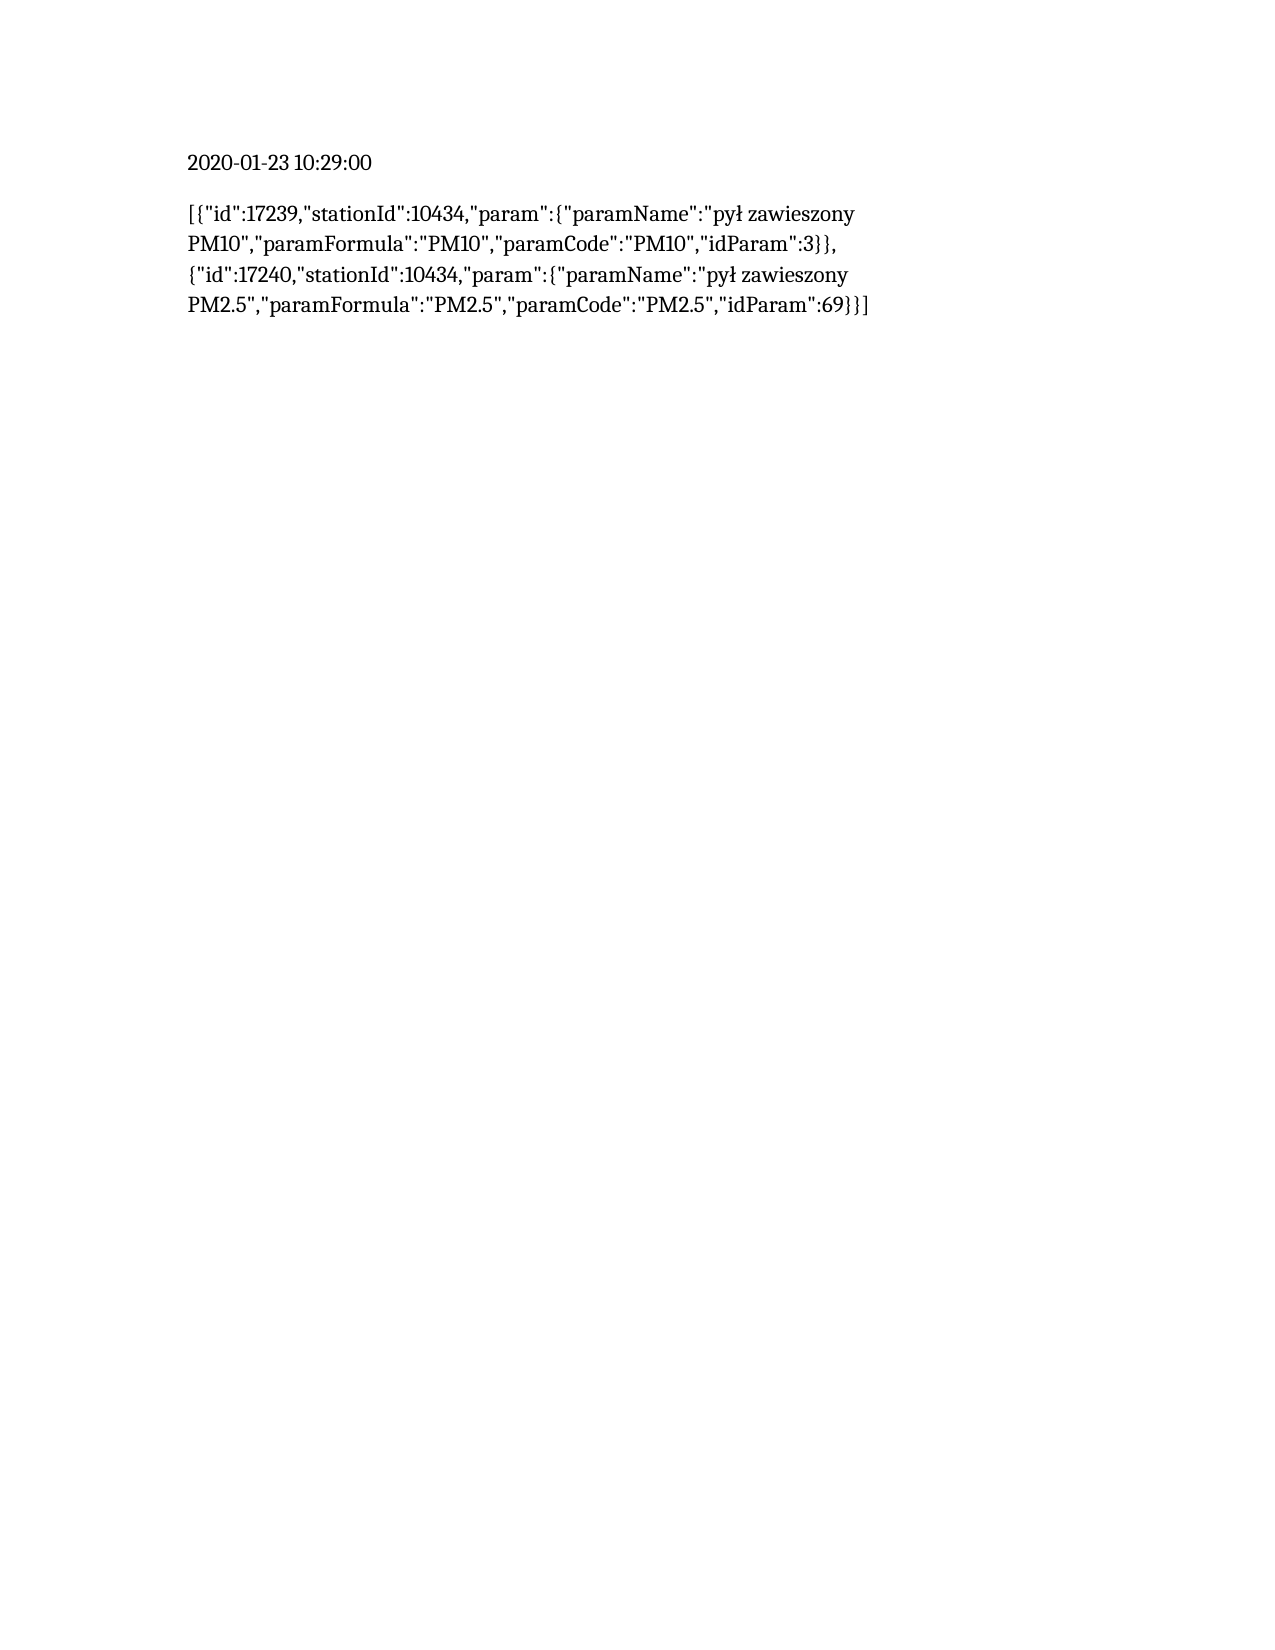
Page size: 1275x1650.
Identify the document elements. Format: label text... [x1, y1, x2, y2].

text [{"id":17239,"stationId":10434,"param":{"paramName":"pył zawieszony PM10","paramFormula":"PM10","paramCode":"PM10","idParam":3}},{"id":17240,"stationId":10434,"param":{"paramName":"pył zawieszony PM2.5","paramFormula":"PM2.5","paramCode":"PM2.5","idParam":69}}] [187, 201, 1087, 318]
text 2020-01-23 10:29:00 [187, 150, 1087, 176]
